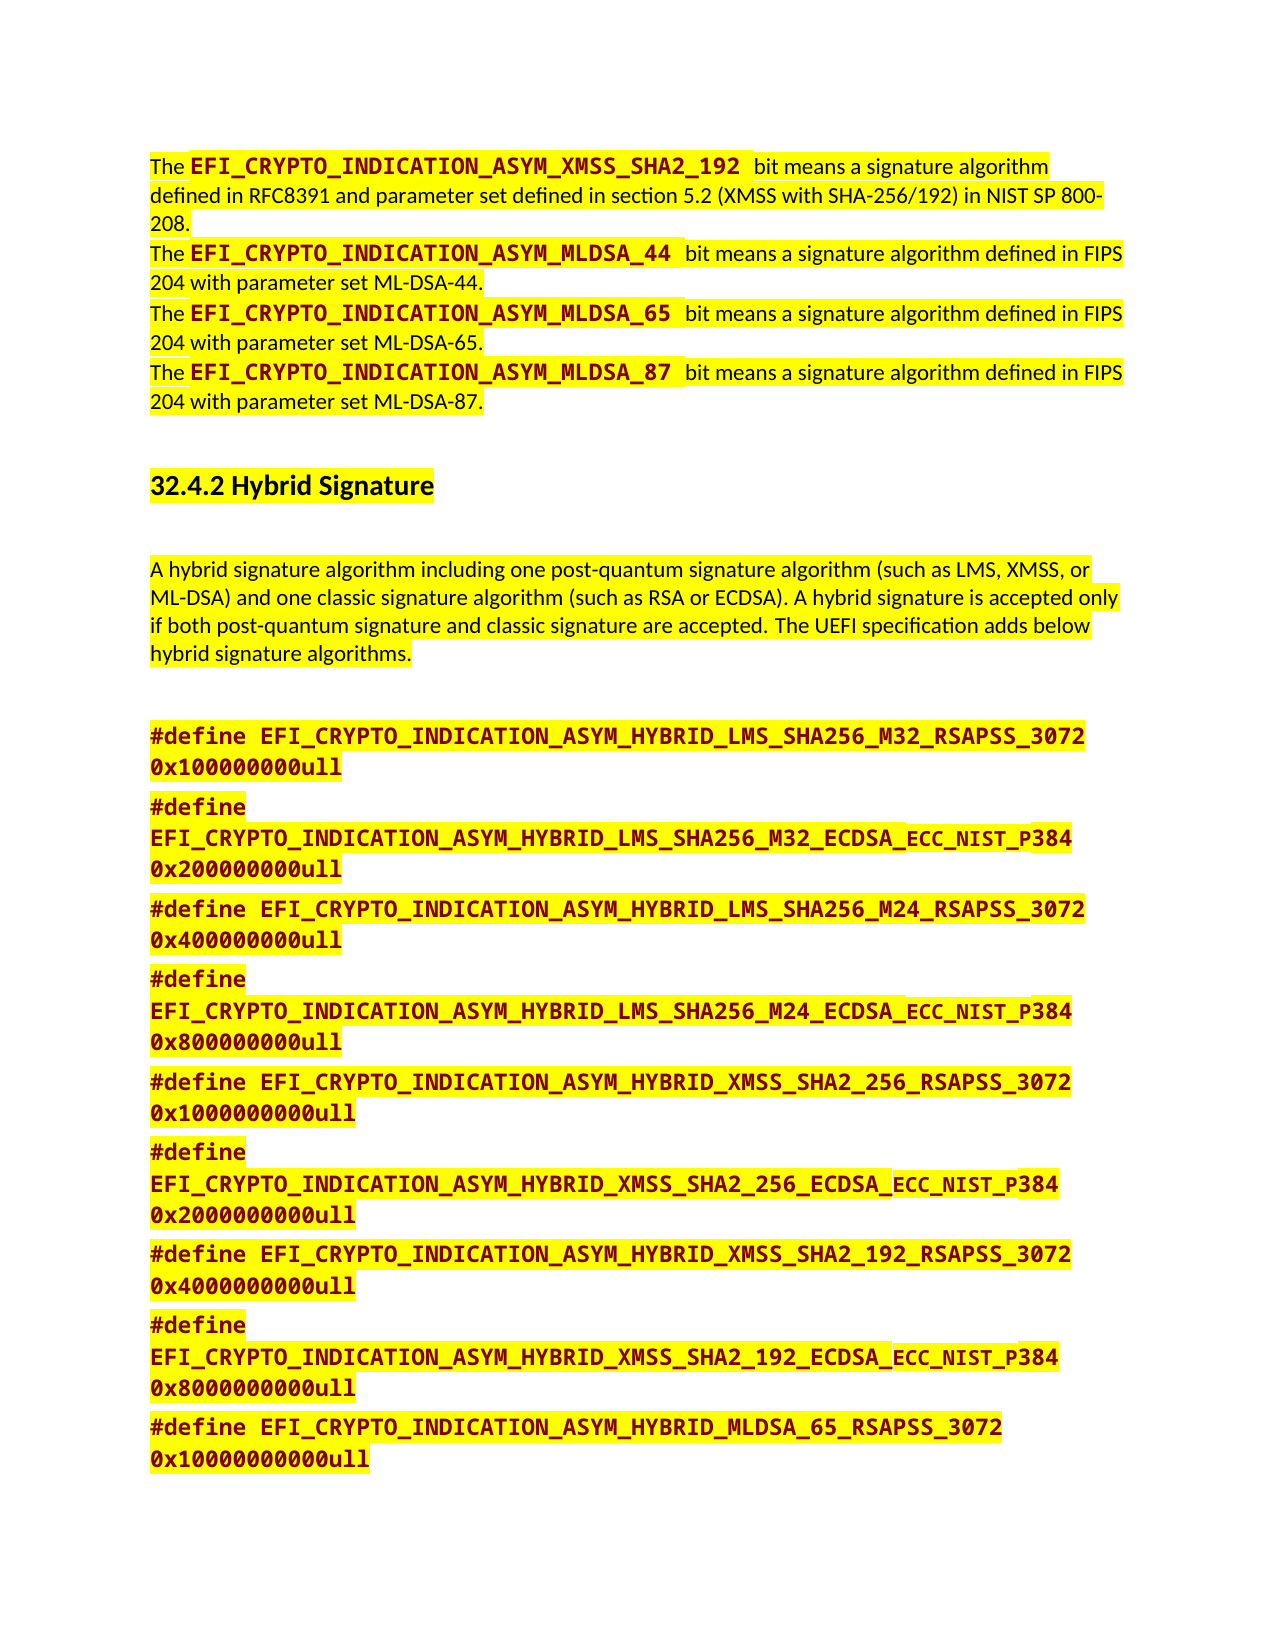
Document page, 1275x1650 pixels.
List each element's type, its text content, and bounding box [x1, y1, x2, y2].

text #define EFI_CRYPTO_INDICATION_ASYM_HYBRID_LMS_SHA256_M32_ECDSA_ECC_NIST_P384 0x200000000ull [246, 791, 1125, 884]
text #define EFI_CRYPTO_INDICATION_ASYM_HYBRID_XMSS_SHA2_256_RSAPSS_3072 0x1000000000ull [356, 1066, 1125, 1128]
text The EFI_CRYPTO_INDICATION_ASYM_MLDSA_44 bit means a signature algorithm defined in FIPS 204 with parameter set ML-DSA-44. [150, 237, 1125, 297]
text The EFI_CRYPTO_INDICATION_ASYM_XMSS_SHA2_192 bit means a signature algorithm defined in RFC8391 and parameter set defined in section 5.2 (XMSS with SHA-256/192) in NIST SP 800-208. [191, 150, 1125, 237]
text #define EFI_CRYPTO_INDICATION_ASYM_HYBRID_LMS_SHA256_M24_RSAPSS_3072 0x400000000ull [342, 893, 1125, 955]
text #define EFI_CRYPTO_INDICATION_ASYM_HYBRID_LMS_SHA256_M24_ECDSA_ECC_NIST_P384 0x800000000ull [150, 963, 1125, 1057]
text The EFI_CRYPTO_INDICATION_ASYM_MLDSA_65 bit means a signature algorithm defined in FIPS 204 with parameter set ML-DSA-65. [484, 297, 1125, 356]
text A hybrid signature algorithm including one post-quantum signature algorithm (such as LMS, XMSS, or ML-DSA) and one classic signature algorithm (such as RSA or ECDSA). A hybrid signature is accepted only if both post-quantum signature and classic signature are accepted. The UEFI specification adds below hybrid signature algorithms. [412, 555, 1125, 667]
text #define EFI_CRYPTO_INDICATION_ASYM_HYBRID_XMSS_SHA2_192_ECDSA_ECC_NIST_P384 0x8000000000ull [246, 1309, 1125, 1403]
text 32.4.2 Hybrid Signature [150, 467, 1125, 503]
text #define EFI_CRYPTO_INDICATION_ASYM_HYBRID_MLDSA_65_RSAPSS_3072 0x10000000000ull [370, 1411, 1125, 1474]
text #define EFI_CRYPTO_INDICATION_ASYM_HYBRID_XMSS_SHA2_192_RSAPSS_3072 0x4000000000ull [150, 1238, 1125, 1301]
text #define EFI_CRYPTO_INDICATION_ASYM_HYBRID_LMS_SHA256_M32_RSAPSS_3072 0x100000000ull [342, 720, 1125, 782]
text #define EFI_CRYPTO_INDICATION_ASYM_HYBRID_XMSS_SHA2_256_ECDSA_ECC_NIST_P384 0x2000000000ull [246, 1136, 1125, 1230]
text The EFI_CRYPTO_INDICATION_ASYM_MLDSA_87 bit means a signature algorithm defined in FIPS 204 with parameter set ML-DSA-87. [484, 356, 1125, 415]
